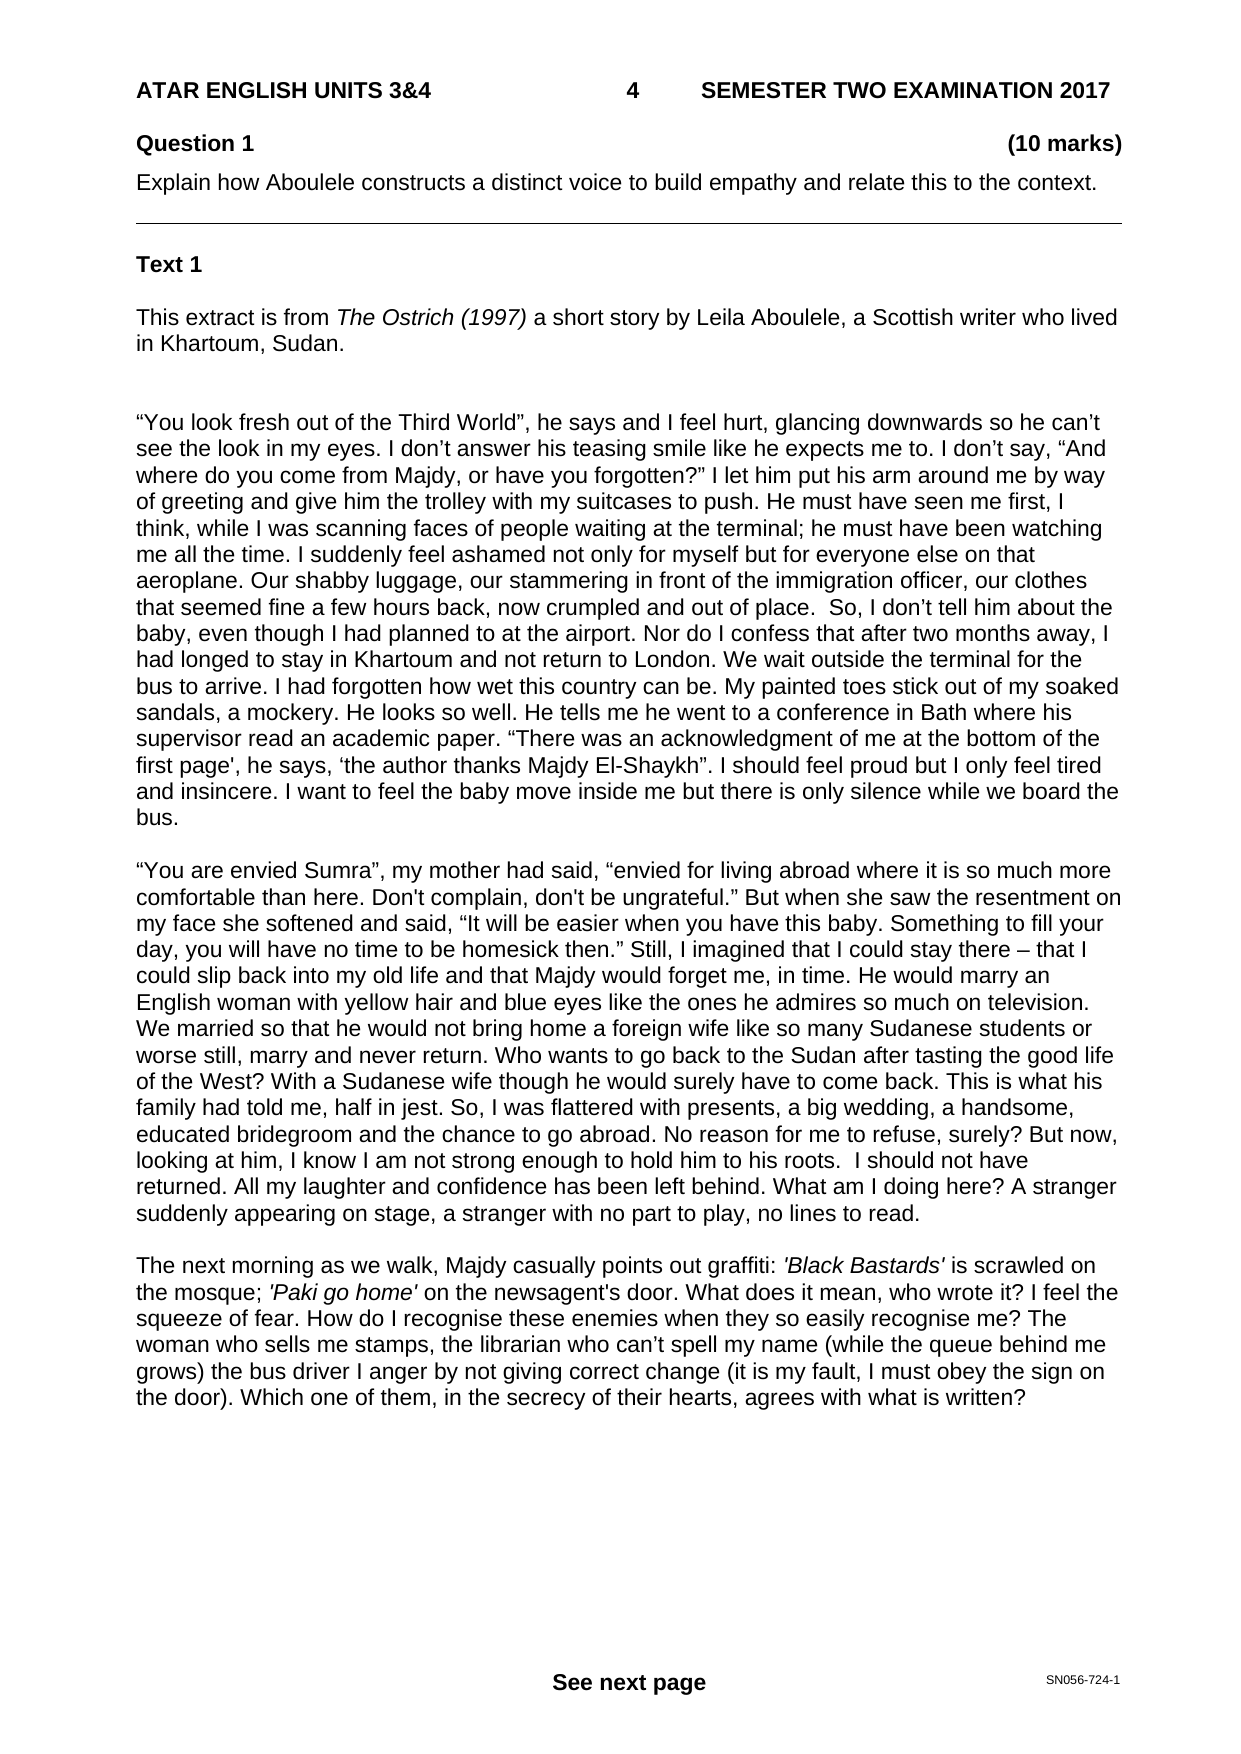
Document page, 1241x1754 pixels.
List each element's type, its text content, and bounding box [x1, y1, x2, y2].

text Text 1 [136, 251, 1122, 277]
text “You look fresh out of the Third World”, he says and I feel hurt, glancing downwards so he can’t see the look in my eyes. I don’t answer his teasing smile like he expects me to. I don’t say, “And where do you come from Majdy, or have you forgotten?” I let him put his arm around me by way of greeting and give him the trolley with my suitcases to push. He must have seen me first, I think, while I was scanning faces of people waiting at the terminal; he must have been watching me all the time. I suddenly feel ashamed not only for myself but for everyone else on that aeroplane. Our shabby luggage, our stammering in front of the immigration officer, our clothes that seemed fine a few hours back, now crumpled and out of place. So, I don’t tell him about the baby, even though I had planned to at the airport. Nor do I confess that after two months away, I had longed to stay in Khartoum and not return to London. We wait outside the terminal for the bus to arrive. I had forgotten how wet this country can be. My painted toes stick out of my soaked sandals, a mockery. He looks so well. He tells me he went to a conference in Bath where his supervisor read an academic paper. “There was an acknowledgment of me at the bottom of the first page', he says, ‘the author thanks Majdy El-Shaykh”. I should feel proud but I only feel tired and insincere. I want to feel the baby move inside me but there is only silence while we board the bus. [136, 409, 1122, 831]
text Question 1 (10 marks) [136, 130, 1122, 156]
text The next morning as we walk, Majdy casually points out graffiti: 'Black Bastards' is scrawled on the mosque; 'Paki go home' on the newsagent's door. What does it mean, who wrote it? I feel the squeeze of fear. How do I recognise these enemies when they so easily recognise me? The woman who sells me stamps, the librarian who can’t spell my name (while the queue behind me grows) the bus driver I anger by not giving correct change (it is my fault, I must obey the sign on the door). Which one of them, in the secrecy of their hearts, agrees with what is written? [136, 1252, 1122, 1411]
text “You are envied Sumra”, my mother had said, “envied for living abroad where it is so much more comfortable than here. Don't complain, don't be ungrateful.” But when she saw the resentment on my face she softened and said, “It will be easier when you have this baby. Something to fill your day, you will have no time to be homesick then.” Still, I imagined that I could stay there – that I could slip back into my old life and that Majdy would forget me, in time. He would marry an English woman with yellow hair and blue eyes like the ones he admires so much on television. We married so that he would not bring home a foreign wife like so many Sudanese students or worse still, marry and never return. Who wants to go back to the Sudan after tasting the good life of the West? With a Sudanese wife though he would surely have to come back. This is what his family had told me, half in jest. So, I was flattered with presents, a big wedding, a handsome, educated bridegroom and the chance to go abroad. No reason for me to refuse, surely? But now, looking at him, I know I am not strong enough to hold him to his roots. I should not have returned. All my laughter and confidence has been left behind. What am I doing here? A stranger suddenly appearing on stage, a stranger with no part to play, no lines to read. [136, 857, 1122, 1226]
text This extract is from The Ostrich (1997) a short story by Leila Aboulele, a Scottish writer who lived in Khartoum, Sudan. [136, 304, 1122, 356]
text Explain how Aboulele constructs a distinct voice to build empathy and relate this to the context. [136, 169, 1122, 195]
